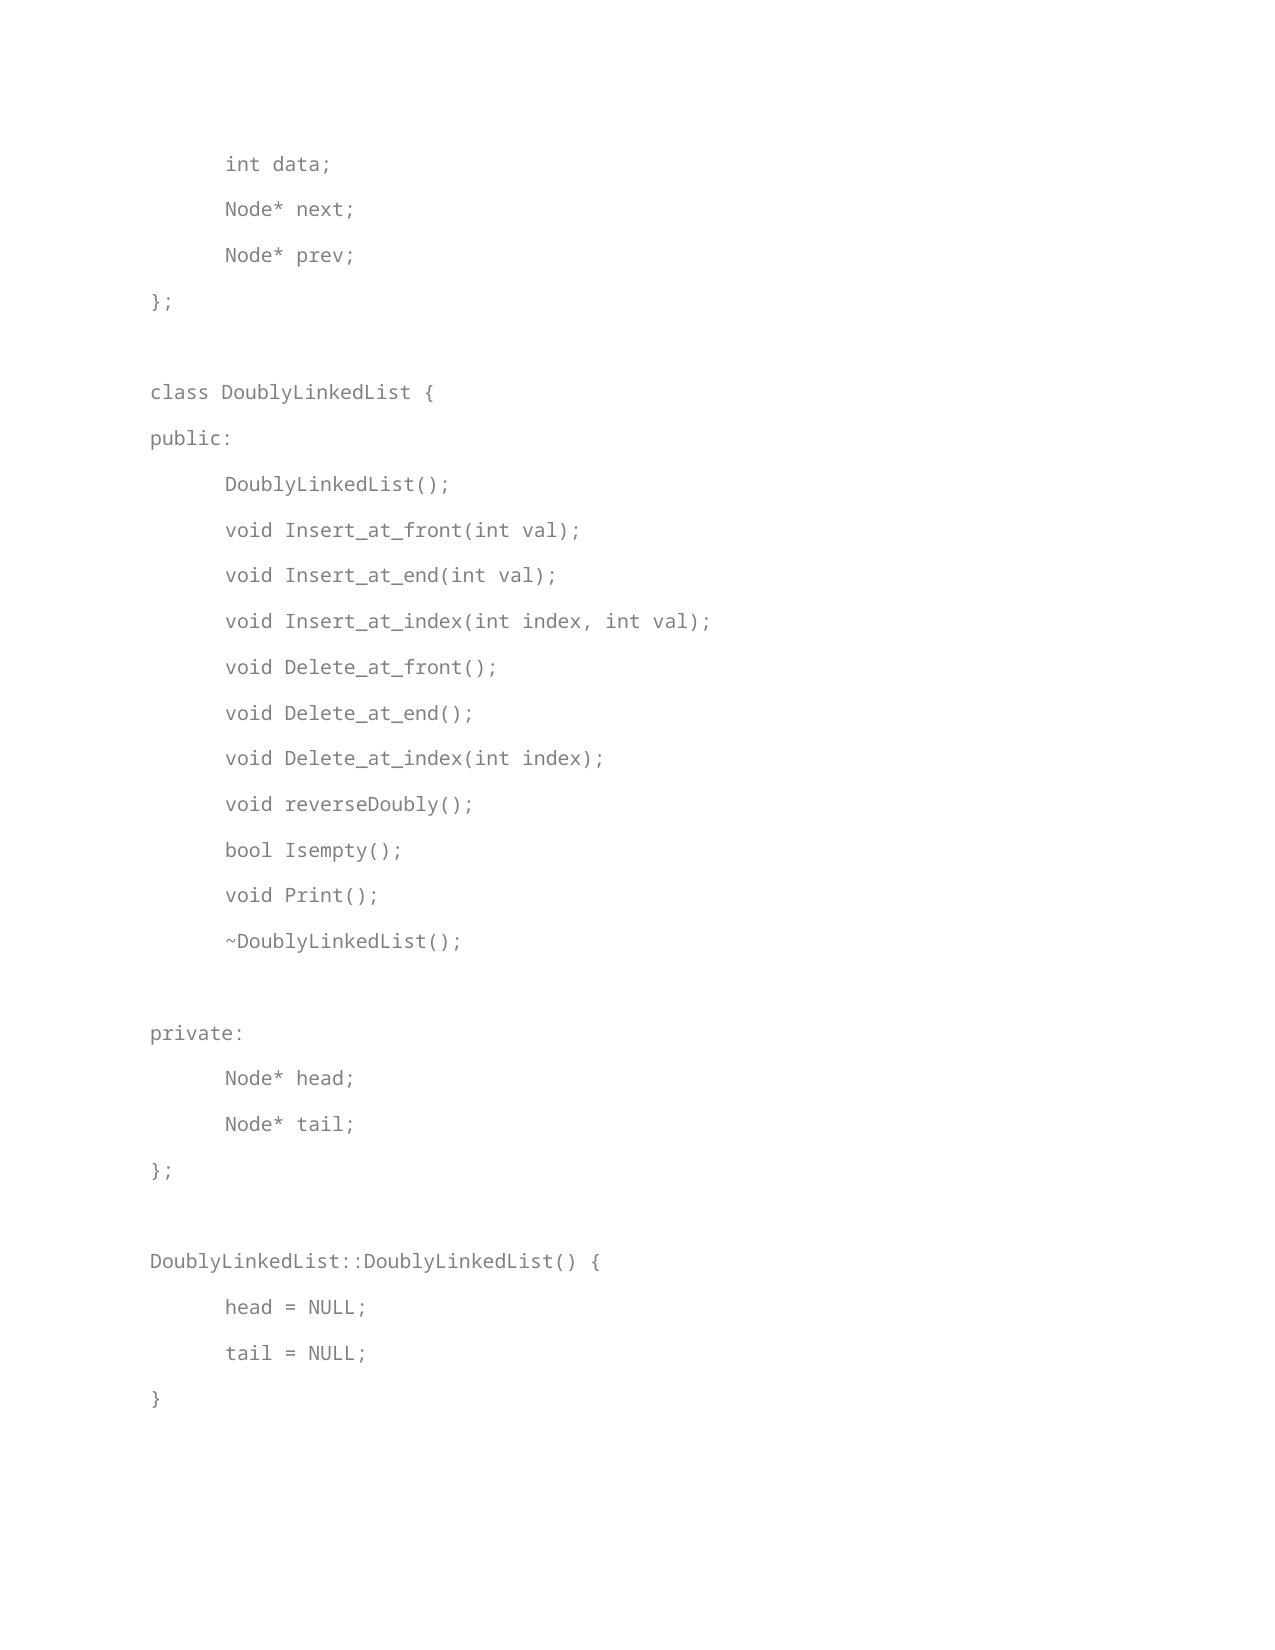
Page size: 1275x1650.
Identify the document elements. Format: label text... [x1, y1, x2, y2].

text void Delete_at_index(int index); [150, 744, 1125, 771]
text void Insert_at_index(int index, int val); [150, 607, 1125, 634]
text public: [150, 424, 1125, 451]
text }; [150, 1156, 1125, 1183]
text void reverseDoubly(); [150, 790, 1125, 817]
text void Delete_at_front(); [150, 653, 1125, 680]
text Node* prev; [150, 241, 1125, 268]
text Node* next; [150, 196, 1125, 223]
text head = NULL; [150, 1293, 1125, 1320]
text void Insert_at_front(int val); [150, 516, 1125, 543]
text void Insert_at_end(int val); [150, 562, 1125, 588]
text tail = NULL; [150, 1339, 1125, 1366]
text Node* head; [150, 1064, 1125, 1092]
text ~DoublyLinkedList(); [150, 927, 1125, 954]
text bool Isempty(); [150, 836, 1125, 863]
text void Delete_at_end(); [150, 699, 1125, 726]
text private: [150, 1019, 1125, 1046]
text DoublyLinkedList(); [150, 470, 1125, 497]
text } [150, 1385, 1125, 1412]
text DoublyLinkedList::DoublyLinkedList() { [150, 1247, 1125, 1274]
text int data; [150, 150, 1125, 177]
text }; [150, 287, 1125, 314]
text void Print(); [150, 882, 1125, 909]
text Node* tail; [150, 1110, 1125, 1137]
text class DoublyLinkedList { [150, 379, 1125, 406]
